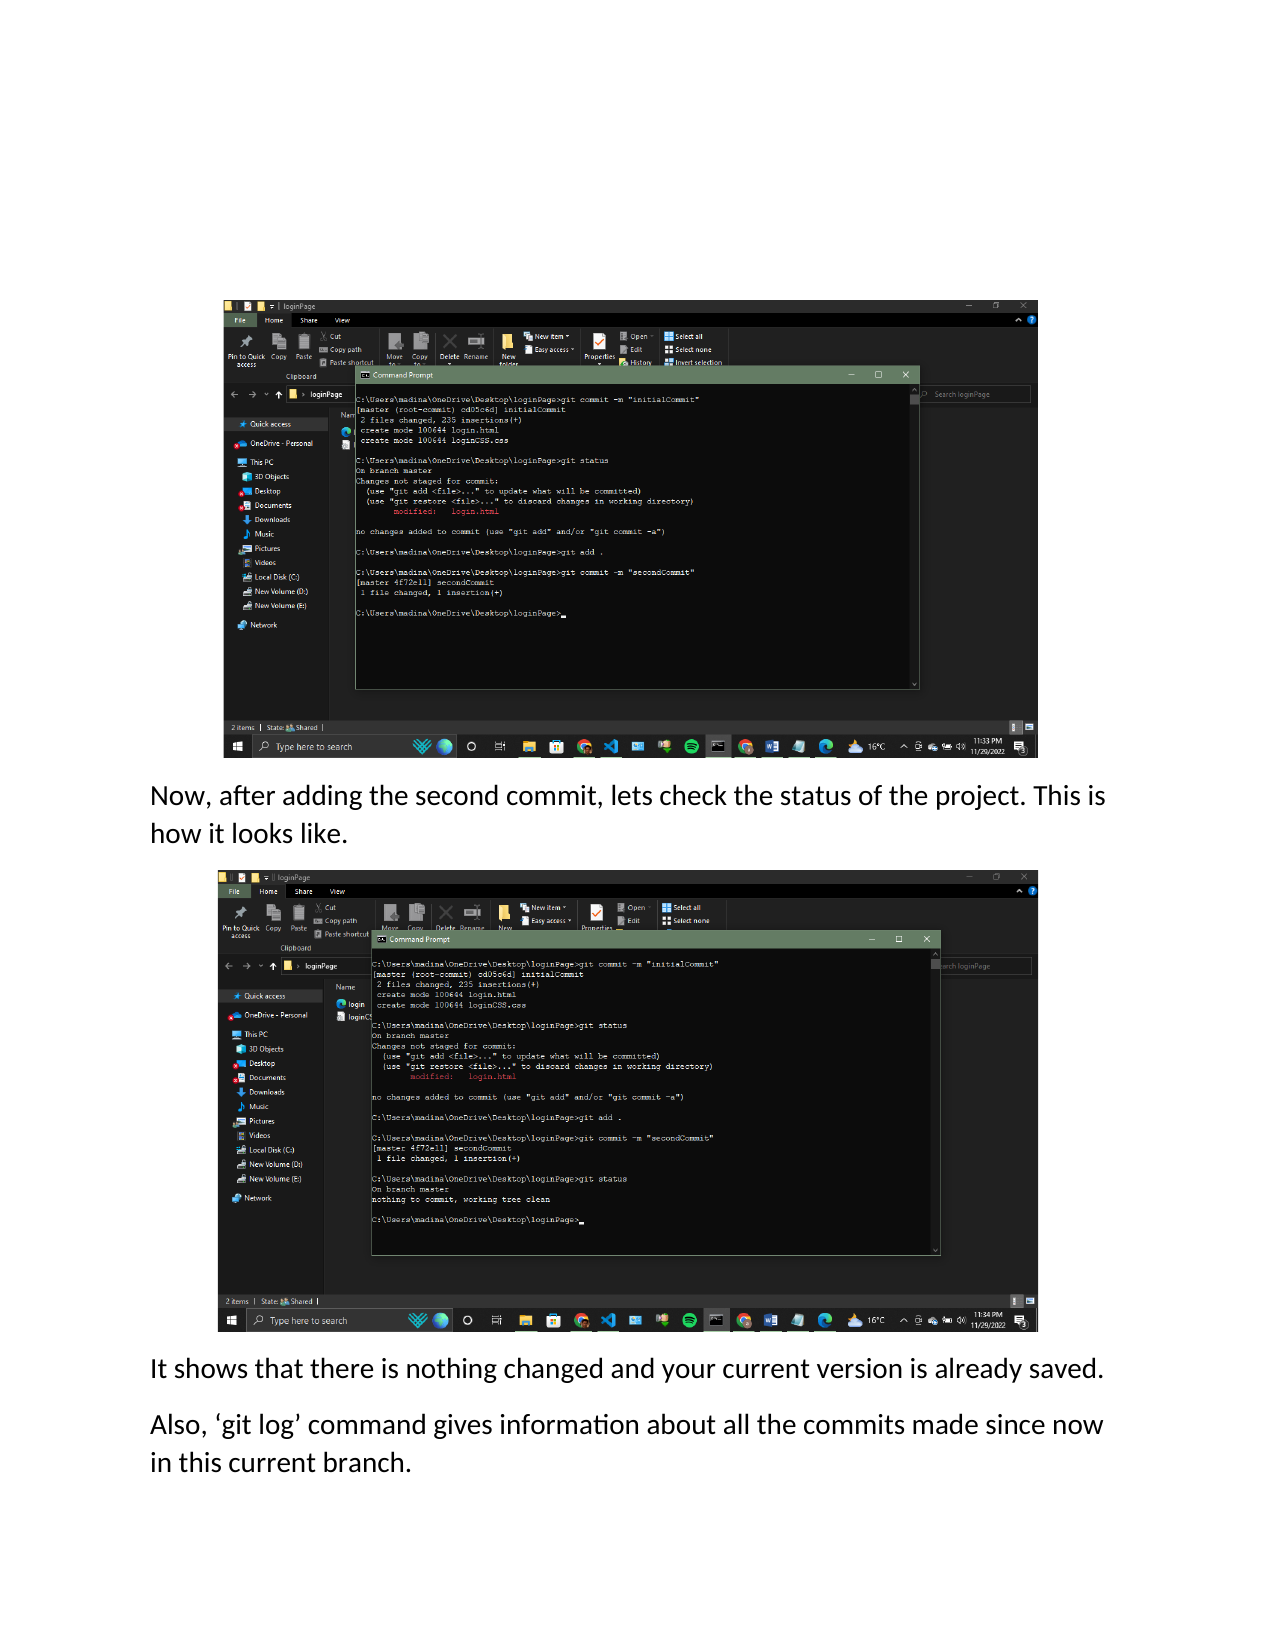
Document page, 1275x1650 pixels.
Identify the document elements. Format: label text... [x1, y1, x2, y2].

text It shows that there is nothing changed and your current version is already saved. [150, 1351, 1125, 1386]
text Also, ‘git log’ command gives information about all the commits made since now in this current branch. [150, 1406, 1125, 1480]
picture [223, 300, 1038, 758]
picture [217, 870, 1039, 1332]
text Now, after adding the second commit, lets check the status of the project. This is how it looks like. [150, 777, 1125, 851]
